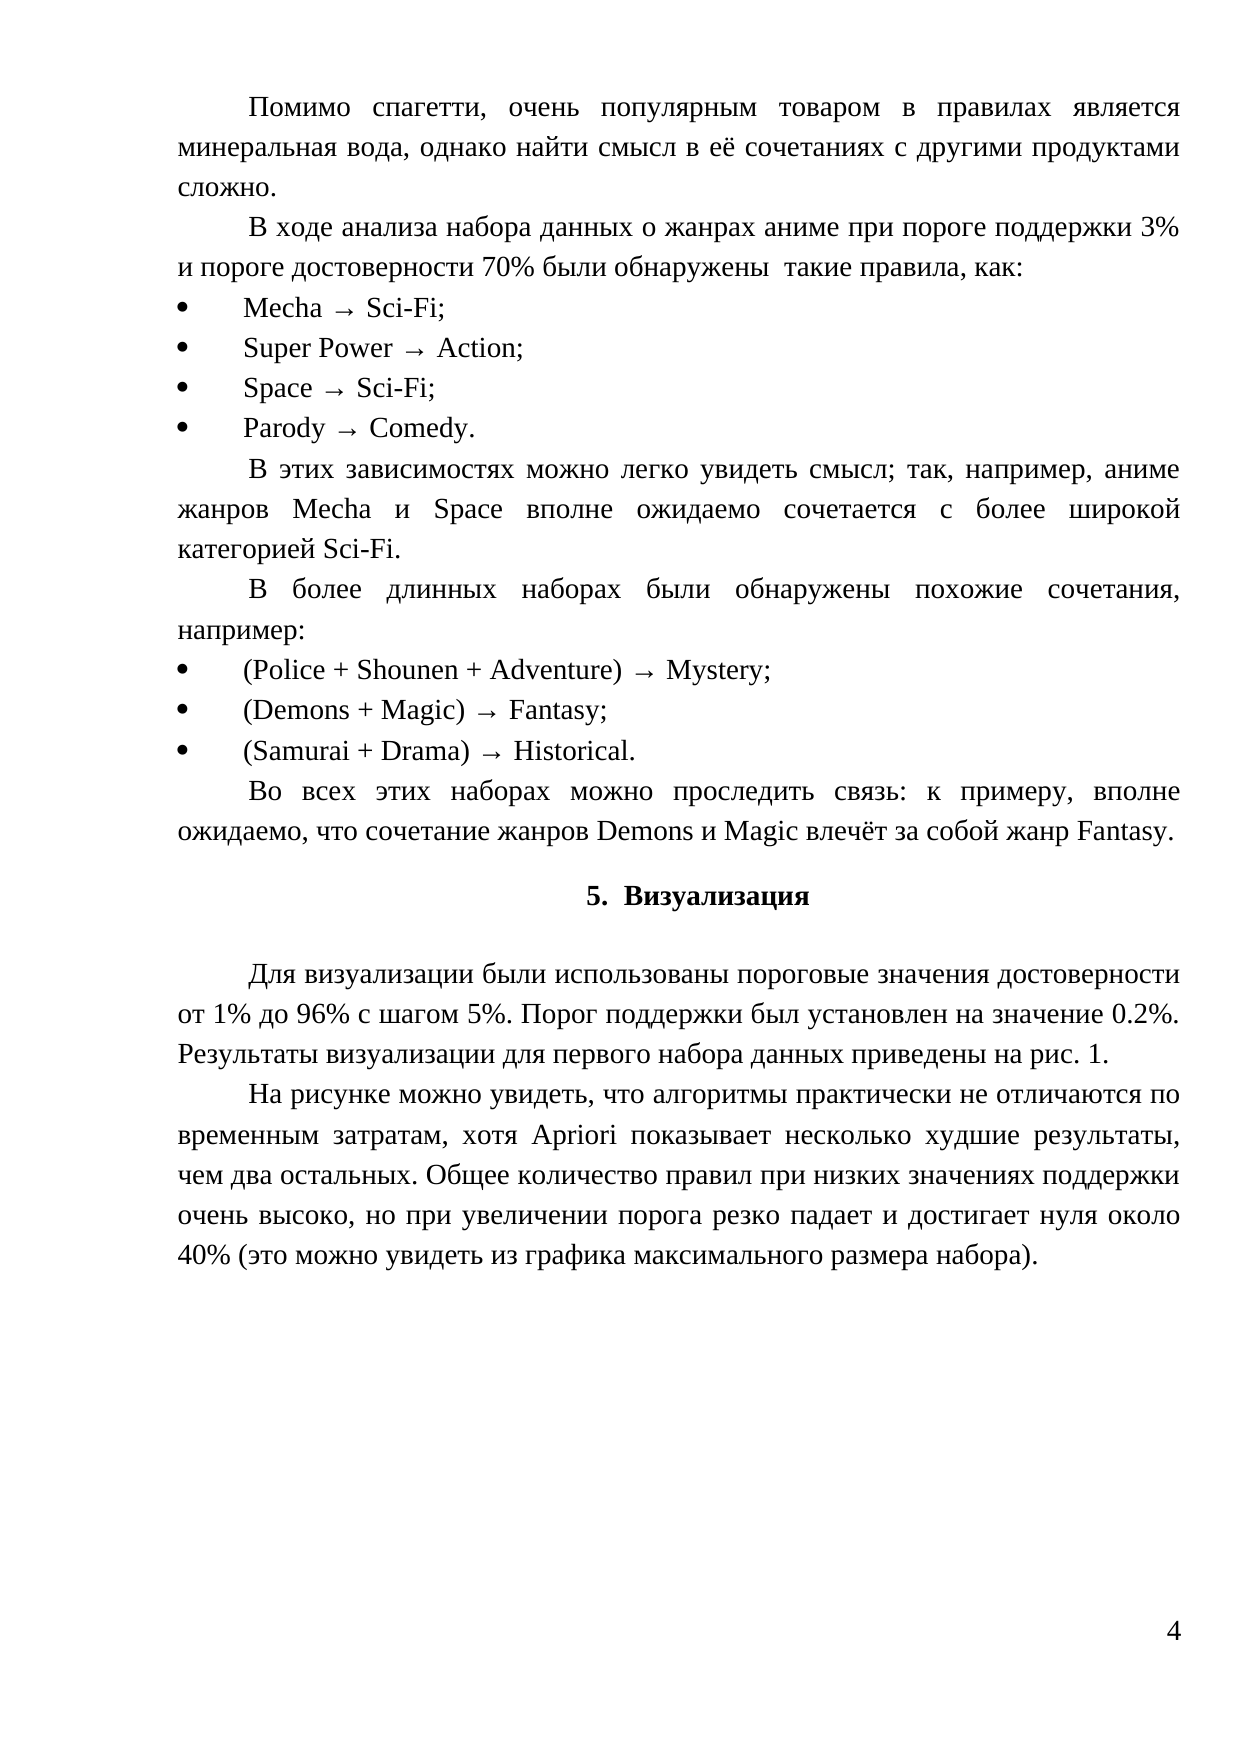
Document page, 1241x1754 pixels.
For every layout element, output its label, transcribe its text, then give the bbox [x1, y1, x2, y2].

text В этих зависимостях можно легко увидеть смысл; так, например, аниме жанров Mecha и Space вполне ожидаемо сочетается с более широкой категорией Sci-Fi. [177, 451, 1181, 565]
text В ходе анализа набора данных о жанрах аниме при пороге поддержки 3% и пороге достоверности 70% были обнаружены такие правила, как: [177, 209, 1181, 283]
list (Demons + Magic) → Fantasy; [177, 692, 1181, 726]
text Для визуализации были использованы пороговые значения достоверности от 1% до 96% с шагом 5%. Порог поддержки был установлен на значение 0.2%. Результаты визуализации для первого набора данных приведены на рис. 1. [177, 956, 1181, 1070]
list Mecha → Sci-Fi; [177, 290, 1181, 323]
list Parody → Comedy. [177, 411, 1181, 444]
text Во всех этих наборах можно проследить связь: к примеру, вполне ожидаемо, что сочетание жанров Demons и Magic влечёт за собой жанр Fantasy. [177, 773, 1181, 847]
text Помимо спагетти, очень популярным товаром в правилах является минеральная вода, однако найти смысл в её сочетаниях с другими продуктами сложно. [177, 89, 1181, 203]
list Super Power → Action; [177, 330, 1181, 364]
list (Police + Shounen + Adventure) → Mystery; [177, 652, 1181, 686]
list Space → Sci-Fi; [177, 370, 1181, 404]
text В более длинных наборах были обнаружены похожие сочетания, например: [177, 572, 1181, 645]
subtitle Визуализация [215, 878, 1181, 912]
text На рисунке можно увидеть, что алгоритмы практически не отличаются по временным затратам, хотя Apriori показывает несколько худшие результаты, чем два остальных. Общее количество правил при низких значениях поддержки очень высоко, но при увеличении порога резко падает и достигает нуля около 40% (это можно увидеть из графика максимального размера набора). [177, 1077, 1181, 1271]
list (Samurai + Drama) → Historical. [177, 733, 1181, 766]
